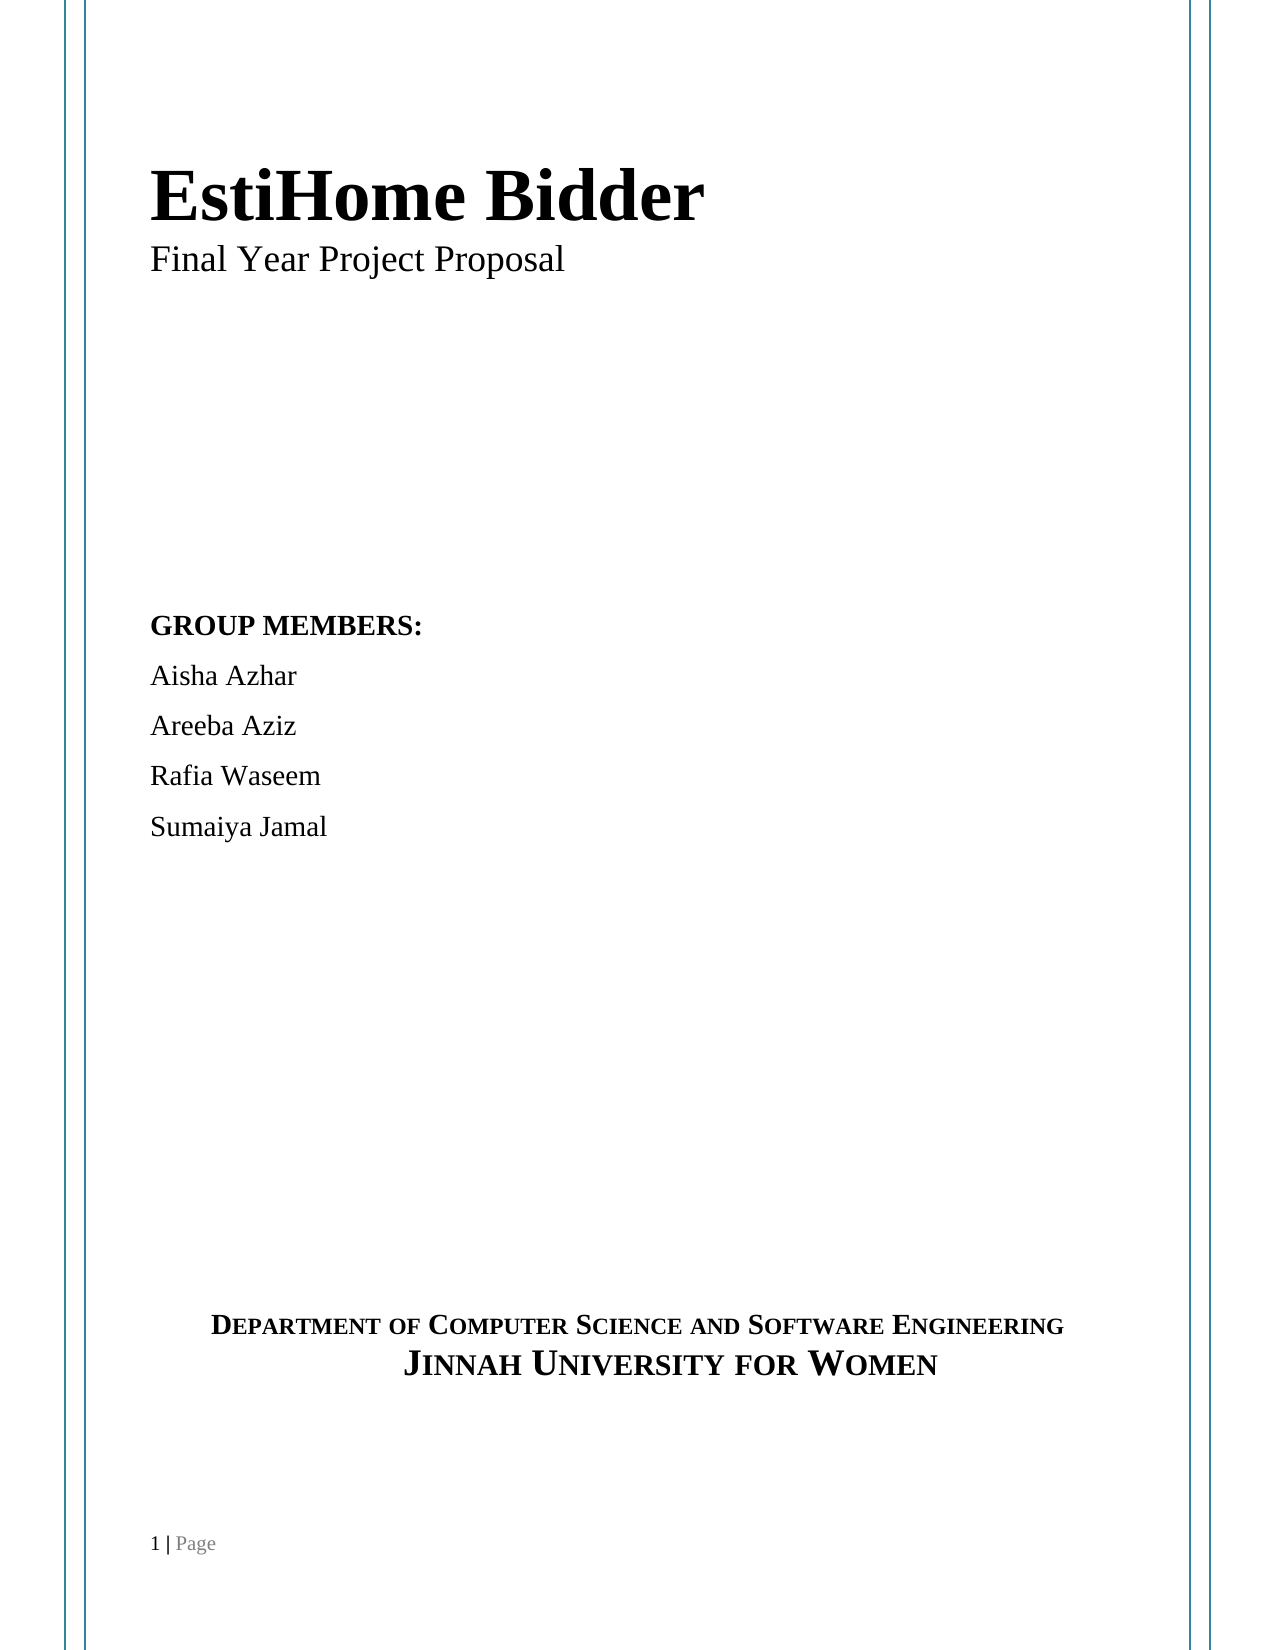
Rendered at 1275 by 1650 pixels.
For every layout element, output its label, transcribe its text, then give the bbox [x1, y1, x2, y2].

text Aisha Azhar [150, 658, 1125, 691]
text EstiHome Bidder [150, 150, 1125, 236]
text Jinnah University for Women [150, 1341, 1125, 1384]
text Rafia Waseem [150, 758, 1125, 792]
text GROUP MEMBERS: [150, 608, 1125, 641]
text Final Year Project Proposal [150, 236, 1125, 279]
text Sumaiya Jamal [150, 809, 1125, 878]
text Department of Computer Science and Software Engineering [150, 1307, 1125, 1341]
text Areeba Aziz [150, 708, 1125, 742]
